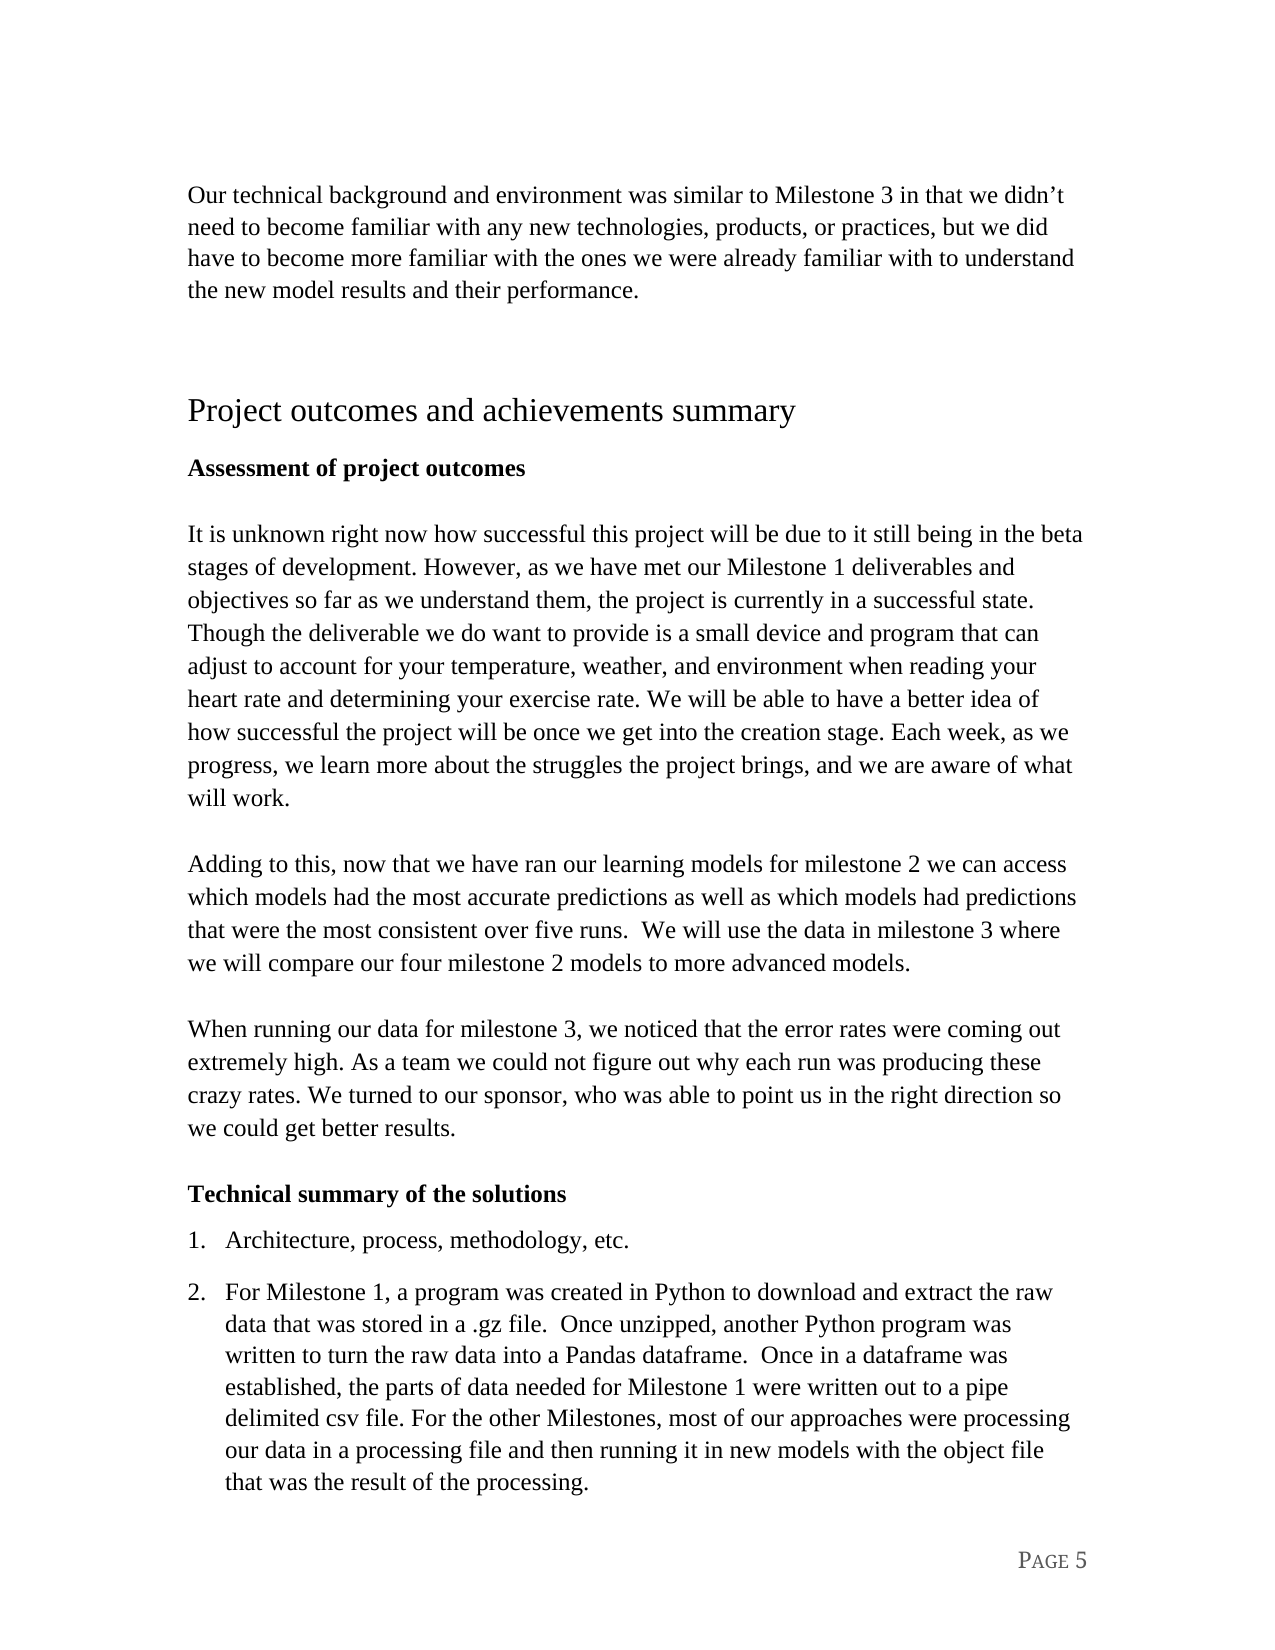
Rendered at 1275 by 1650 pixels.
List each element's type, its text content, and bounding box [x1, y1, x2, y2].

list For Milestone 1, a program was created in Python to download and extract the raw data that was stored in a .gz file. Once unzipped, another Python program was written to turn the raw data into a Pandas dataframe. Once in a dataframe was established, the parts of data needed for Milestone 1 were written out to a pipe delimited csv file. For the other Milestones, most of our approaches were processing our data in a processing file and then running it in new models with the object file that was the result of the processing. [187, 1277, 1087, 1495]
text Assessment of project outcomes [187, 453, 1087, 482]
text Adding to this, now that we have ran our learning models for milestone 2 we can access which models had the most accurate predictions as well as which models had predictions that were the most consistent over five runs. We will use the data in milestone 3 where we will compare our four milestone 2 models to more advanced models. [187, 849, 1087, 977]
text Our technical background and environment was similar to Milestone 3 in that we didn’t need to become familiar with any new technologies, products, or practices, but we did have to become more familiar with the ones we were already familiar with to understand the new model results and their performance. [187, 180, 1087, 303]
text Project outcomes and achievements summary [187, 390, 1087, 428]
list Architecture, process, methodology, etc. [187, 1225, 1087, 1254]
text When running our data for milestone 3, we noticed that the error rates were coming out extremely high. As a team we could not figure out why each run was producing these crazy rates. We turned to our sponsor, who was able to point us in the right direction so we could get better results. [187, 1014, 1087, 1142]
text It is unknown right now how successful this project will be due to it still being in the beta stages of development. However, as we have met our Milestone 1 deliverables and objectives so far as we understand them, the project is currently in a successful state. Though the deliverable we do want to provide is a small device and program that can adjust to account for your temperature, weather, and environment when reading your heart rate and determining your exercise rate. We will be able to have a better idea of how successful the project will be once we get into the creation stage. Each week, as we progress, we learn more about the struggles the project brings, and we are aware of what will work. [187, 519, 1087, 812]
text Technical summary of the solutions [187, 1179, 1087, 1208]
